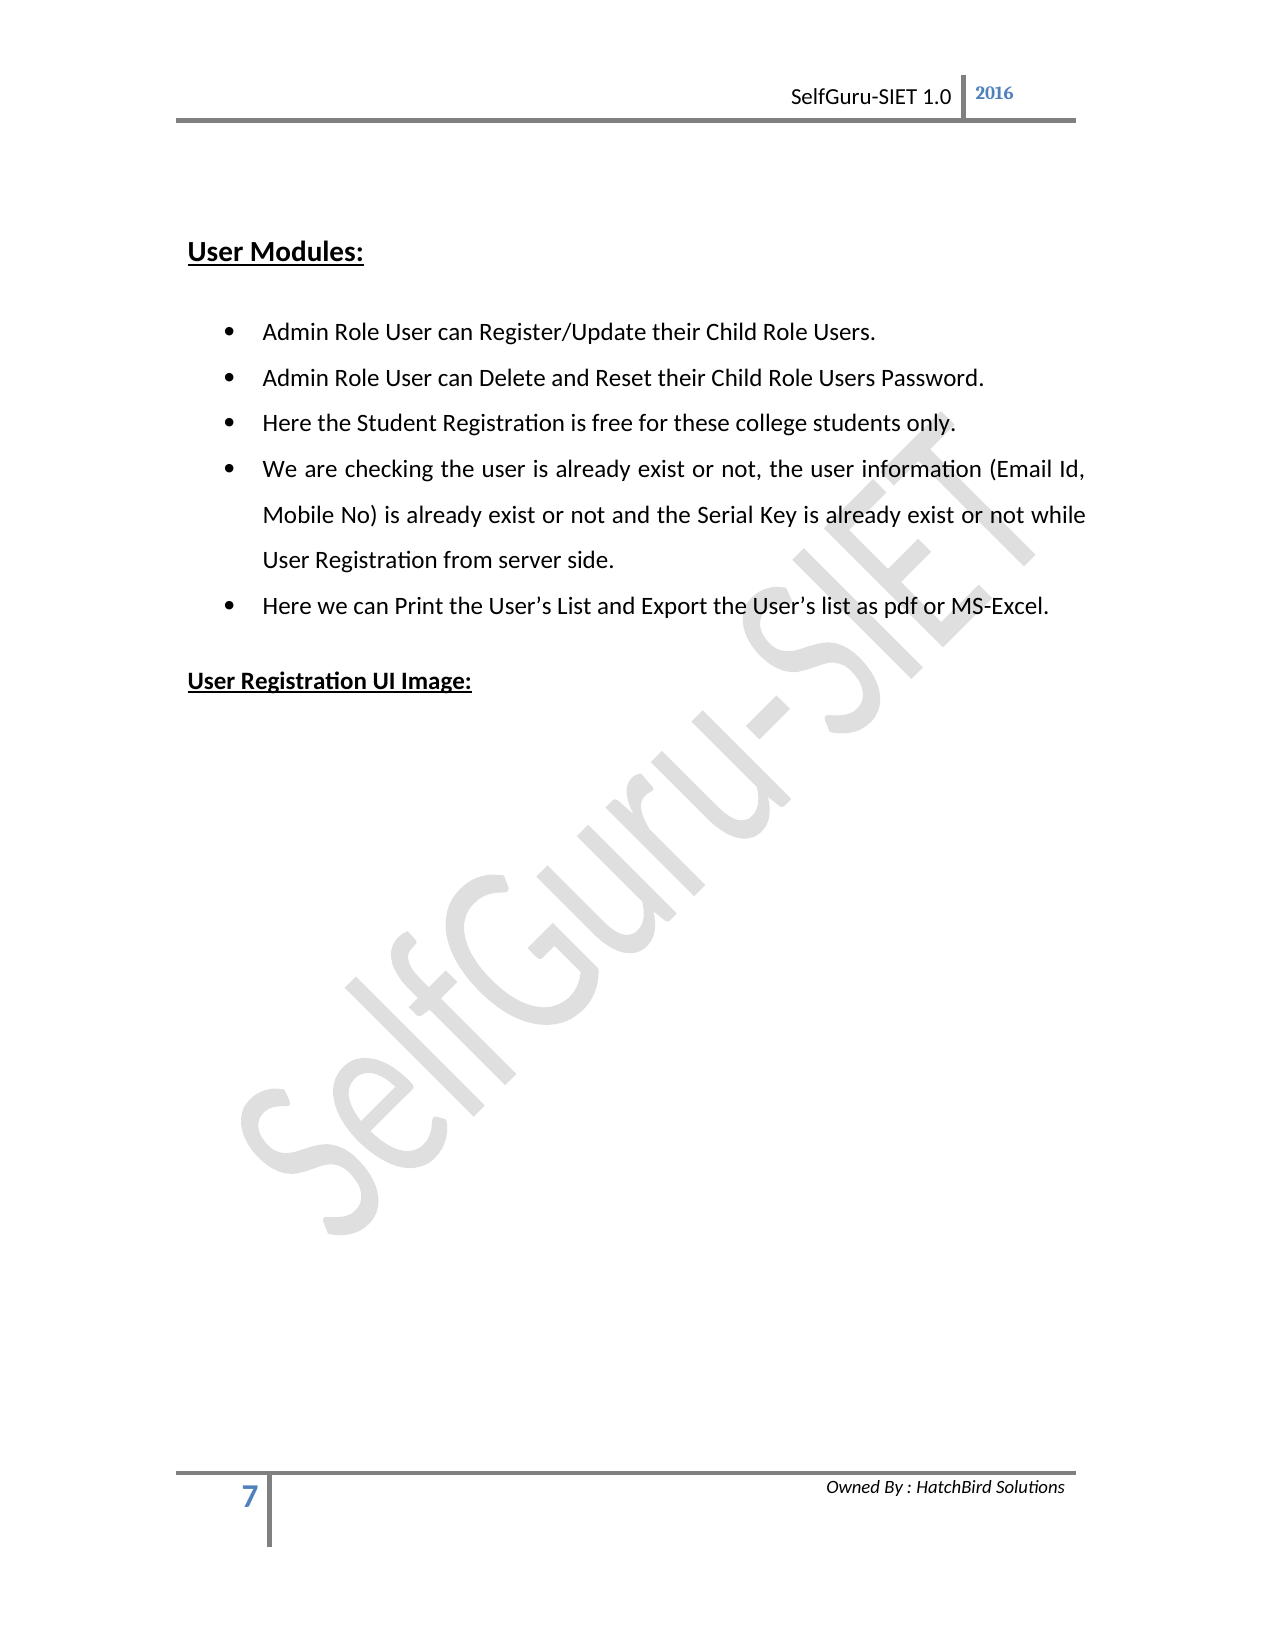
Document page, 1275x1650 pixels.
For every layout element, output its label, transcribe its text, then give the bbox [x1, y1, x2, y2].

text User Modules: [187, 233, 1087, 269]
text User Registration UI Image: [187, 665, 1087, 696]
list Admin Role User can Register/Update their Child Role Users. [225, 316, 1087, 346]
list Here the Student Registration is free for these college students only. [225, 407, 1087, 438]
list Admin Role User can Delete and Reset their Child Role Users Password. [225, 362, 1087, 392]
list Here we can Print the User’s List and Export the User’s list as pdf or MS-Excel. [225, 590, 1087, 621]
list We are checking the user is already exist or not, the user information (Email Id, Mobile No) is already exist or not and the Serial Key is already exist or not while User Registration from server side. [225, 453, 1087, 575]
